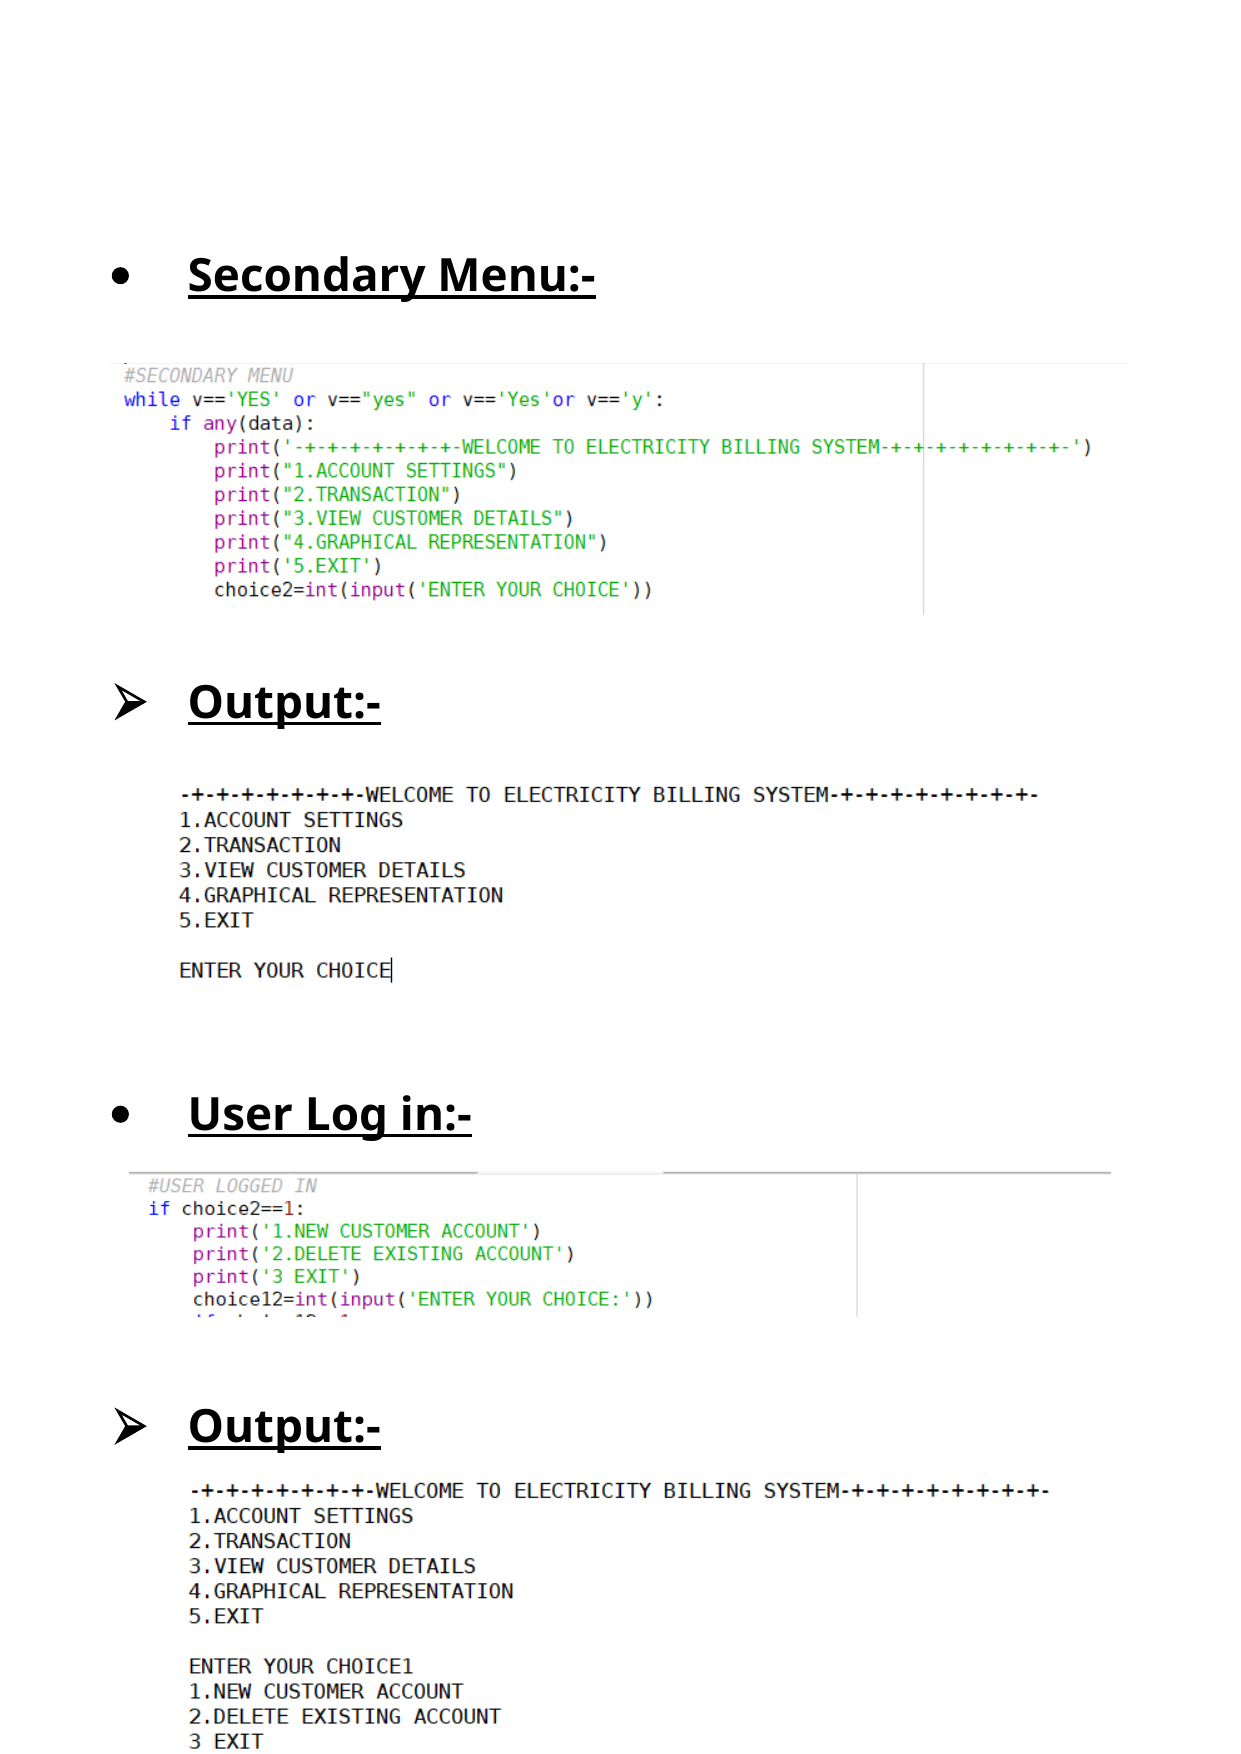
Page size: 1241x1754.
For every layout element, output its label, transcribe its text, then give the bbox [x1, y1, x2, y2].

picture [186, 1478, 1054, 1754]
picture [128, 1171, 1112, 1317]
picture [108, 363, 1130, 615]
picture [175, 785, 1044, 984]
list Output:- [112, 1394, 1165, 1456]
list Output:- [112, 669, 1165, 732]
list User Log in:- [112, 1081, 1165, 1144]
list Secondary Menu:- [112, 243, 1165, 305]
